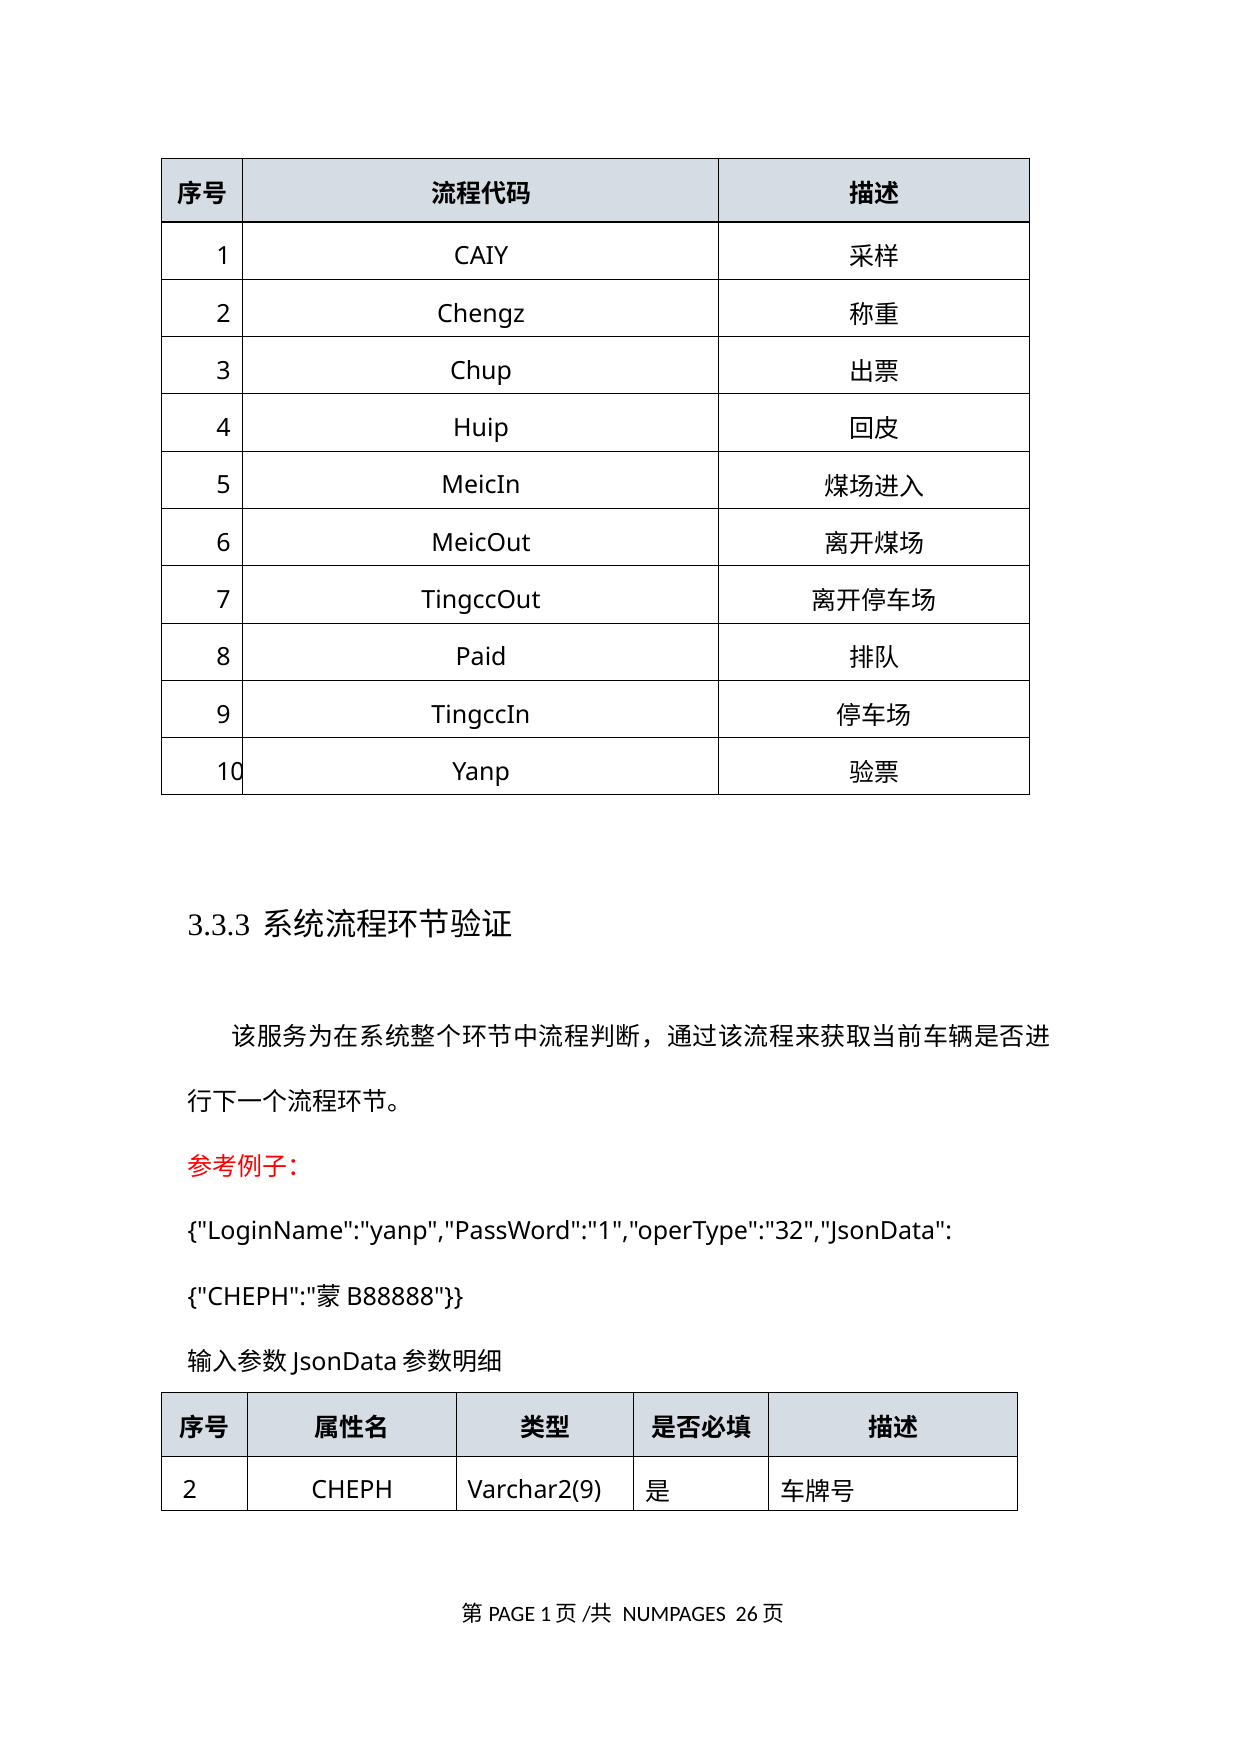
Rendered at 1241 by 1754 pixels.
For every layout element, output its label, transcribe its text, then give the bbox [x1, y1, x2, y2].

table_header 属性名 [248, 1393, 456, 1456]
table_cell Varchar2(9) [457, 1457, 633, 1510]
table_cell 回皮 [719, 394, 1029, 451]
table_cell Chengz [243, 280, 718, 336]
table_cell [162, 509, 242, 565]
table_cell [162, 624, 242, 680]
table_cell [162, 337, 242, 393]
table_cell CHEPH [248, 1457, 456, 1510]
table_cell 停车场 [719, 681, 1029, 737]
text 该服务为在系统整个环节中流程判断，通过该流程来获取当前车辆是否进行下一个流程环节。 [187, 1002, 1053, 1132]
table_cell [162, 566, 242, 622]
table_cell 出票 [719, 337, 1029, 393]
table_header 是否必填 [634, 1393, 768, 1456]
table_cell MeicOut [243, 509, 718, 565]
table_cell [162, 681, 242, 737]
table_cell 是 [634, 1457, 768, 1510]
table_cell MeicIn [243, 452, 718, 508]
table_cell [162, 452, 242, 508]
table_cell Chup [243, 337, 718, 393]
table_header 序号 [162, 1393, 247, 1456]
table_cell 称重 [719, 280, 1029, 336]
table_cell TingccIn [243, 681, 718, 737]
table_cell TingccOut [243, 566, 718, 622]
table_cell Yanp [243, 738, 718, 794]
table_cell [162, 1457, 247, 1510]
table_cell 离开煤场 [719, 509, 1029, 565]
text 参考例子： [187, 1132, 1053, 1197]
table_cell Huip [243, 394, 718, 451]
table_header 序号 [162, 159, 242, 221]
table_header 描述 [769, 1393, 1017, 1456]
table_cell [162, 394, 242, 451]
table_cell 车牌号 [769, 1457, 1017, 1510]
table_cell Paid [243, 624, 718, 680]
text 输入参数JsonData参数明细 [187, 1327, 1053, 1392]
table_cell 煤场进入 [719, 452, 1029, 508]
table_cell 离开停车场 [719, 566, 1029, 622]
table_cell [162, 738, 242, 794]
subtitle 系统流程环节验证 [187, 889, 1053, 954]
table_cell 排队 [719, 624, 1029, 680]
table_cell 采样 [719, 223, 1029, 279]
table_cell [162, 280, 242, 336]
text {"LoginName":"yanp","PassWord":"1","operType":"32","JsonData":{"CHEPH":"蒙B88888"}} [187, 1197, 1053, 1327]
table_header 描述 [719, 159, 1029, 221]
table_cell 验票 [719, 738, 1029, 794]
table_header 类型 [457, 1393, 633, 1456]
table_cell CAIY [243, 223, 718, 279]
table_header 流程代码 [243, 159, 718, 221]
table_cell [162, 223, 242, 279]
